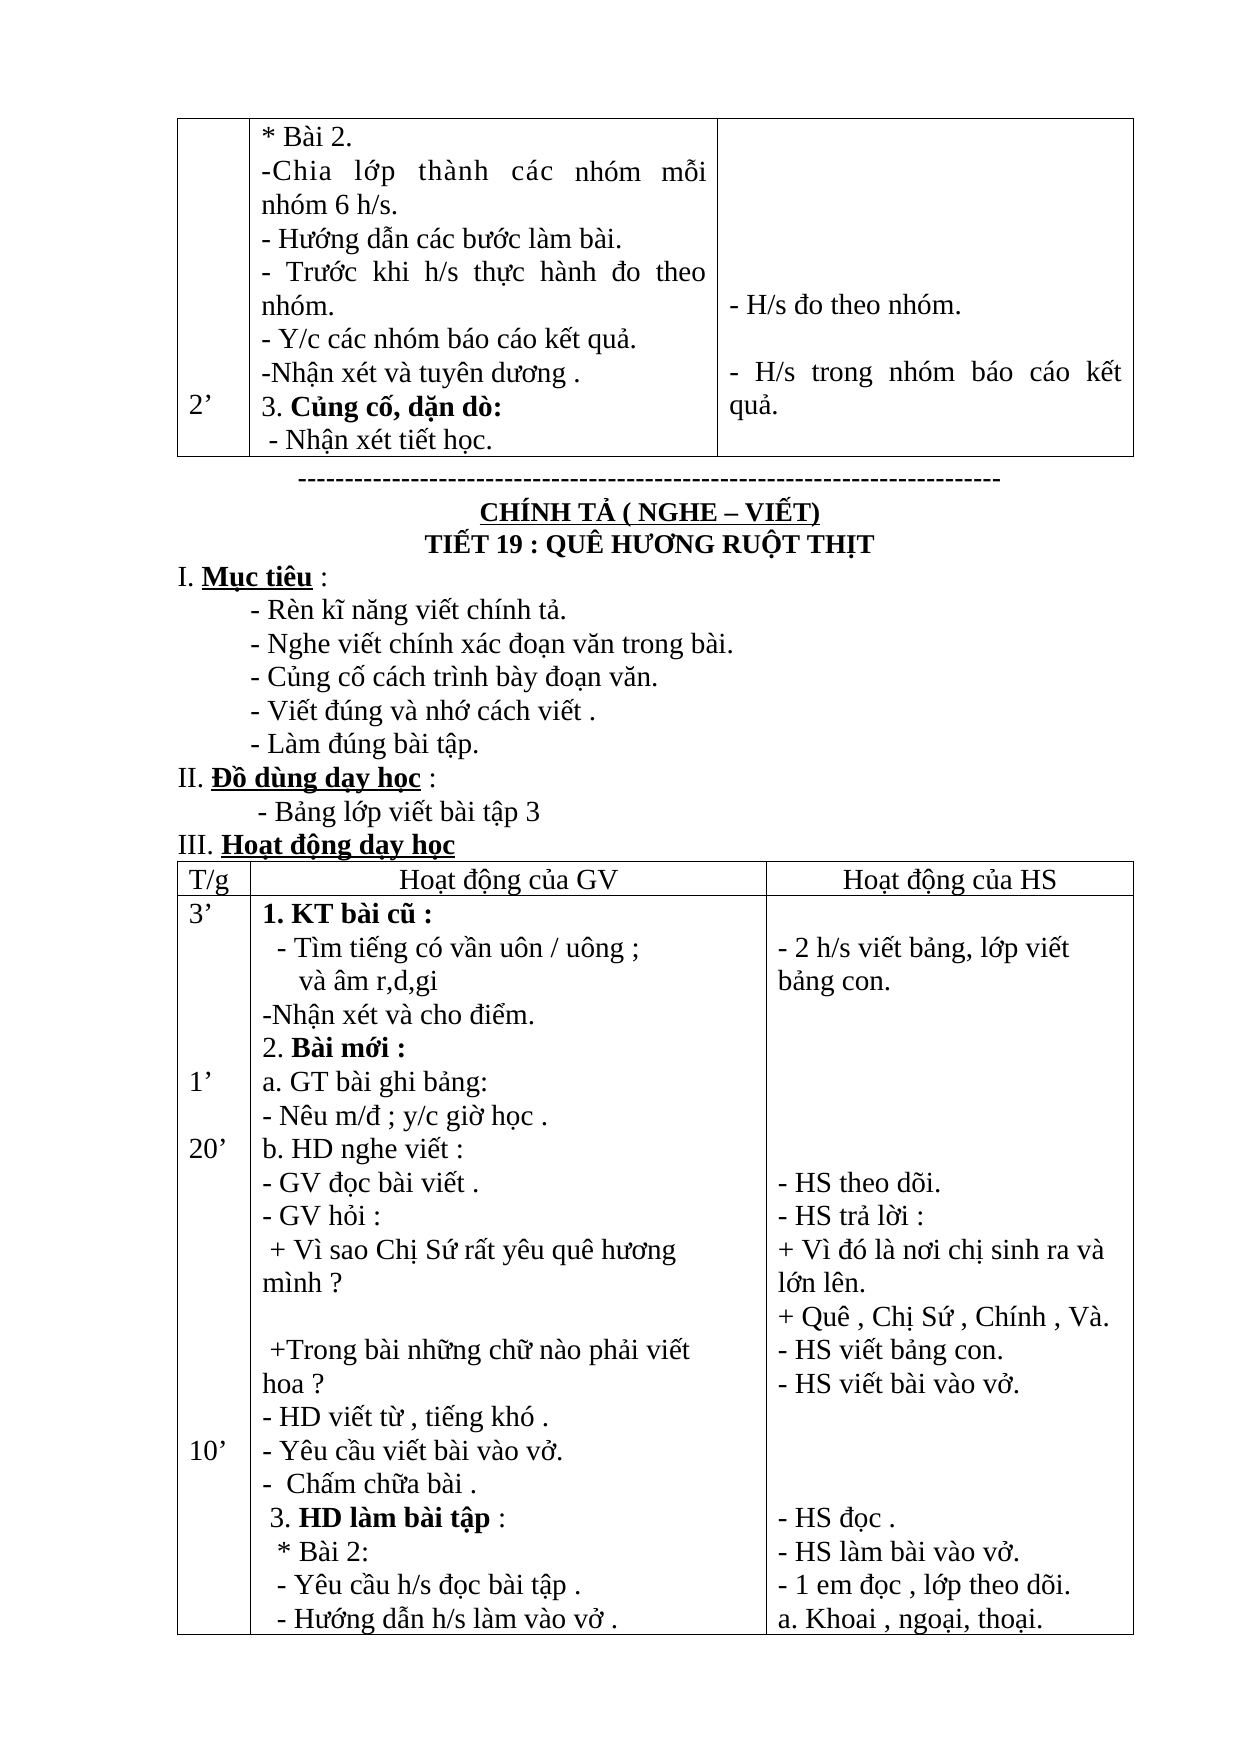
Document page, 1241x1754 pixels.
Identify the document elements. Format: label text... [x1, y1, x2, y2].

text - Viết đúng và nhớ cách viết . [177, 693, 1122, 727]
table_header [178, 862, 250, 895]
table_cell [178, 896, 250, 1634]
text - Bảng lớp viết bài tập 3 [177, 794, 1122, 827]
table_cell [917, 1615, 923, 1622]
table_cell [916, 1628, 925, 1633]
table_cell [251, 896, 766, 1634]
text - Nghe viết chính xác đoạn văn trong bài. [177, 626, 1122, 659]
text I. Mục tiêu : [177, 559, 1122, 592]
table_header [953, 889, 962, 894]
text - Làm đúng bài tập. [177, 727, 1122, 760]
text TIẾT 19 : QUÊ HƯƠNG RUỘT THỊT [177, 528, 1122, 559]
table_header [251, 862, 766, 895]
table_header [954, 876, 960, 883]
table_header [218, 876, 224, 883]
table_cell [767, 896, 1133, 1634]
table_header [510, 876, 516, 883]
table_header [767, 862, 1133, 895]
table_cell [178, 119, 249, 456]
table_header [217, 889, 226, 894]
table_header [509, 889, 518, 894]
text - Củng cố cách trình bày đoạn văn. [177, 659, 1122, 693]
text II. Đồ dùng dạy học : [177, 760, 1122, 794]
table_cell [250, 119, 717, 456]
text - Rèn kĩ năng viết chính tả. [177, 592, 1122, 626]
text CHÍNH TẢ ( NGHE – VIẾT) [177, 497, 1122, 528]
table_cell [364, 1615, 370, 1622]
text III. Hoạt động dạy học [177, 827, 1122, 861]
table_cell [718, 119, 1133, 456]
text --------------------------------------------------------------------------- [177, 457, 1122, 497]
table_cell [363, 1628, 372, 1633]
